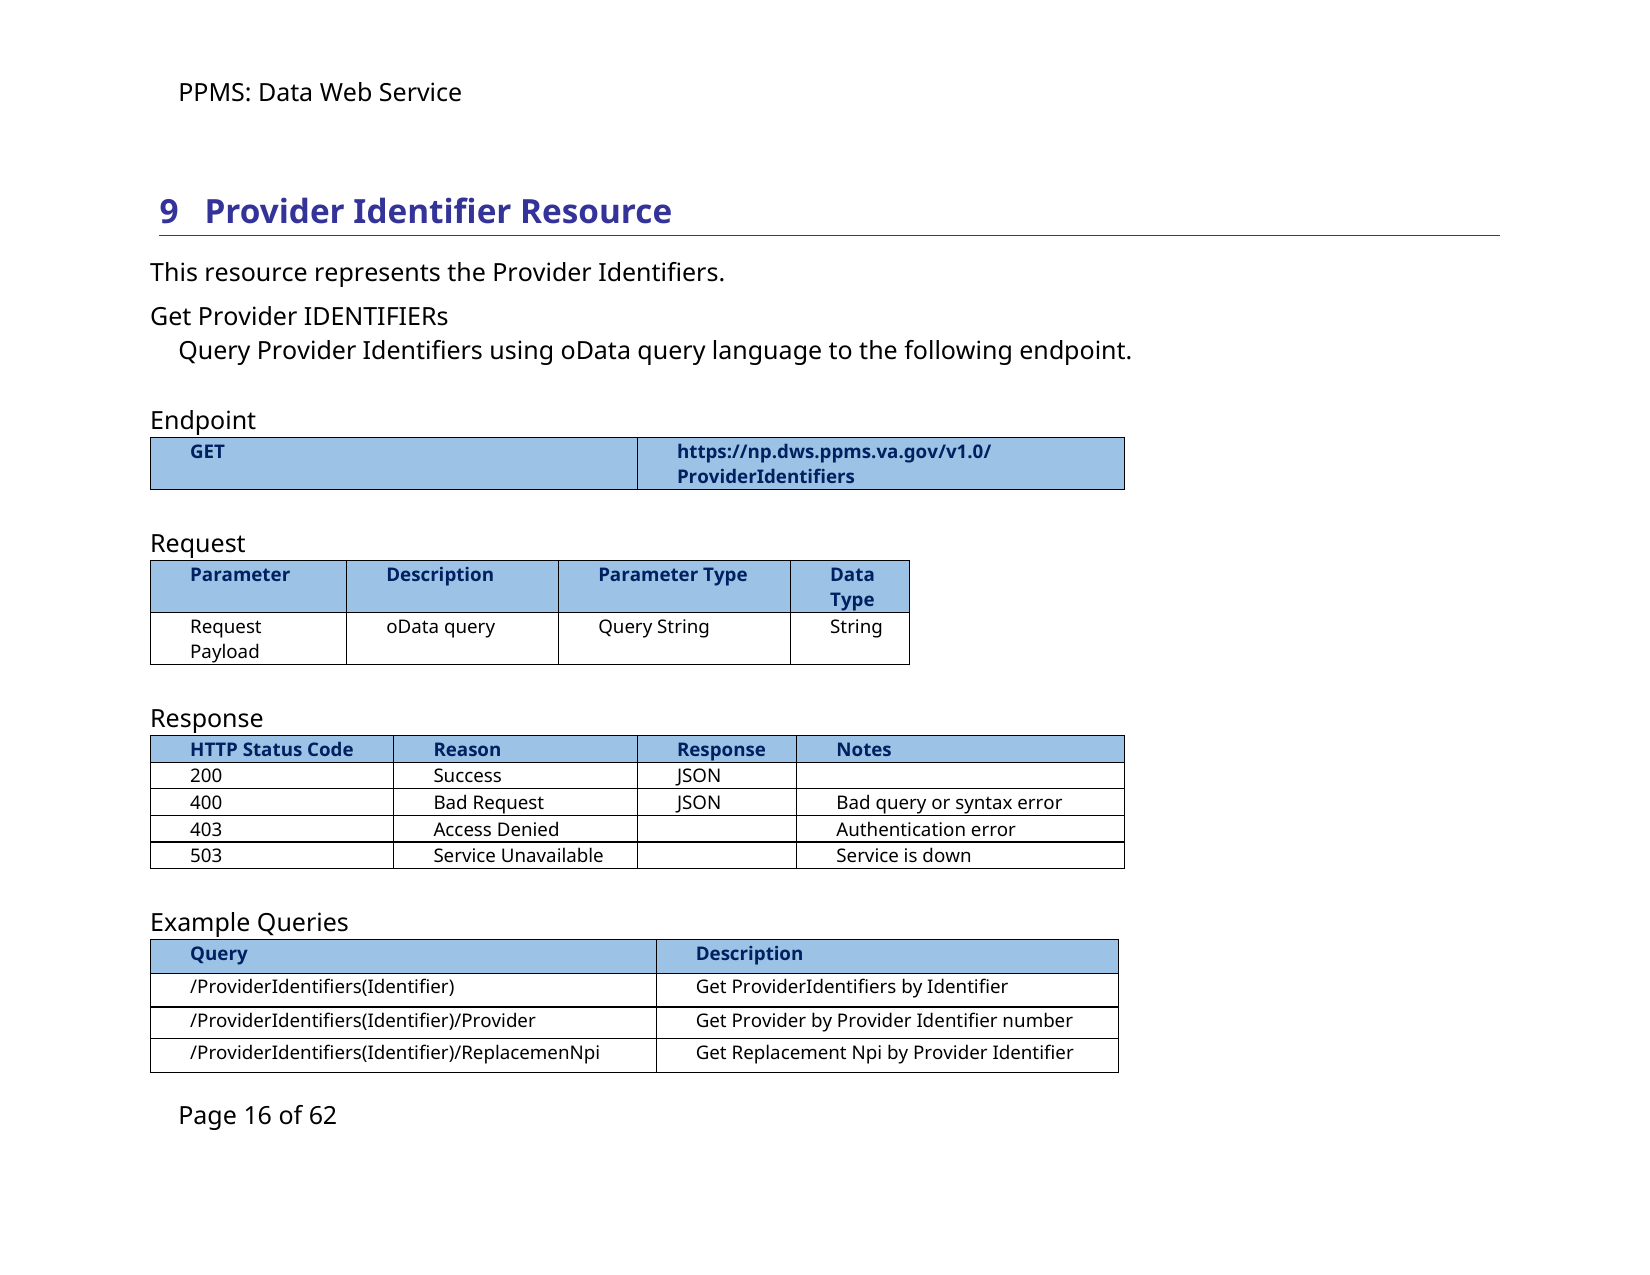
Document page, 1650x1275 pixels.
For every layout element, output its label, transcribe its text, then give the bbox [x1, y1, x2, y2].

table_cell String [791, 613, 909, 664]
table_header Parameter Type [559, 561, 790, 612]
table_cell Get Provider by Provider Identifier number [657, 1008, 1118, 1038]
table_cell Success [394, 763, 637, 788]
table_cell Authentication error [797, 816, 1124, 841]
table_cell JSON [638, 789, 796, 815]
table_cell 403 [151, 816, 393, 841]
table_cell 200 [151, 763, 393, 788]
table_cell Service Unavailable [394, 843, 637, 868]
table_cell Query String [559, 613, 790, 664]
table_cell Service is down [797, 843, 1124, 868]
table_header https://np.dws.ppms.va.gov/v1.0/ProviderIdentifiers [638, 438, 1124, 489]
table_cell oData query [347, 613, 558, 664]
text Query Provider Identifiers using oData query language to the following endpoint. [178, 333, 1500, 367]
table_header Notes [797, 736, 1124, 762]
table_cell [797, 763, 1124, 788]
table_cell Access Denied [394, 816, 637, 841]
table_cell 400 [151, 789, 393, 815]
text Response [150, 701, 1500, 735]
table_cell [638, 816, 796, 841]
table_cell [657, 1039, 1118, 1072]
text This resource represents the Provider Identifiers. [150, 254, 1500, 288]
table_cell JSON [638, 763, 796, 788]
table_cell 503 [151, 843, 393, 868]
table_header Data Type [791, 561, 909, 612]
table_header Reason [394, 736, 637, 762]
table_header Description [657, 940, 1118, 973]
table_header Query [151, 940, 656, 973]
text Get Provider IDENTIFIERs [150, 299, 1500, 333]
table_cell [638, 843, 796, 868]
text Request [150, 526, 1500, 560]
text Endpoint [150, 403, 1500, 437]
table_header Description [347, 561, 558, 612]
table_cell /ProviderIdentifiers(Identifier) [151, 974, 656, 1006]
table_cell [151, 1039, 656, 1072]
table_header HTTP Status Code [151, 736, 393, 762]
table_cell Request Payload [151, 613, 346, 664]
table_cell Bad query or syntax error [797, 789, 1124, 815]
table_header Parameter [151, 561, 346, 612]
subtitle Provider Identifier Resource [159, 187, 1500, 235]
text Example Queries [150, 905, 1500, 939]
table_header GET [151, 438, 637, 489]
table_cell /ProviderIdentifiers(Identifier)/Provider [151, 1008, 656, 1038]
table_cell Get ProviderIdentifiers by Identifier [657, 974, 1118, 1006]
table_header Response [638, 736, 796, 762]
table_cell Bad Request [394, 789, 637, 815]
